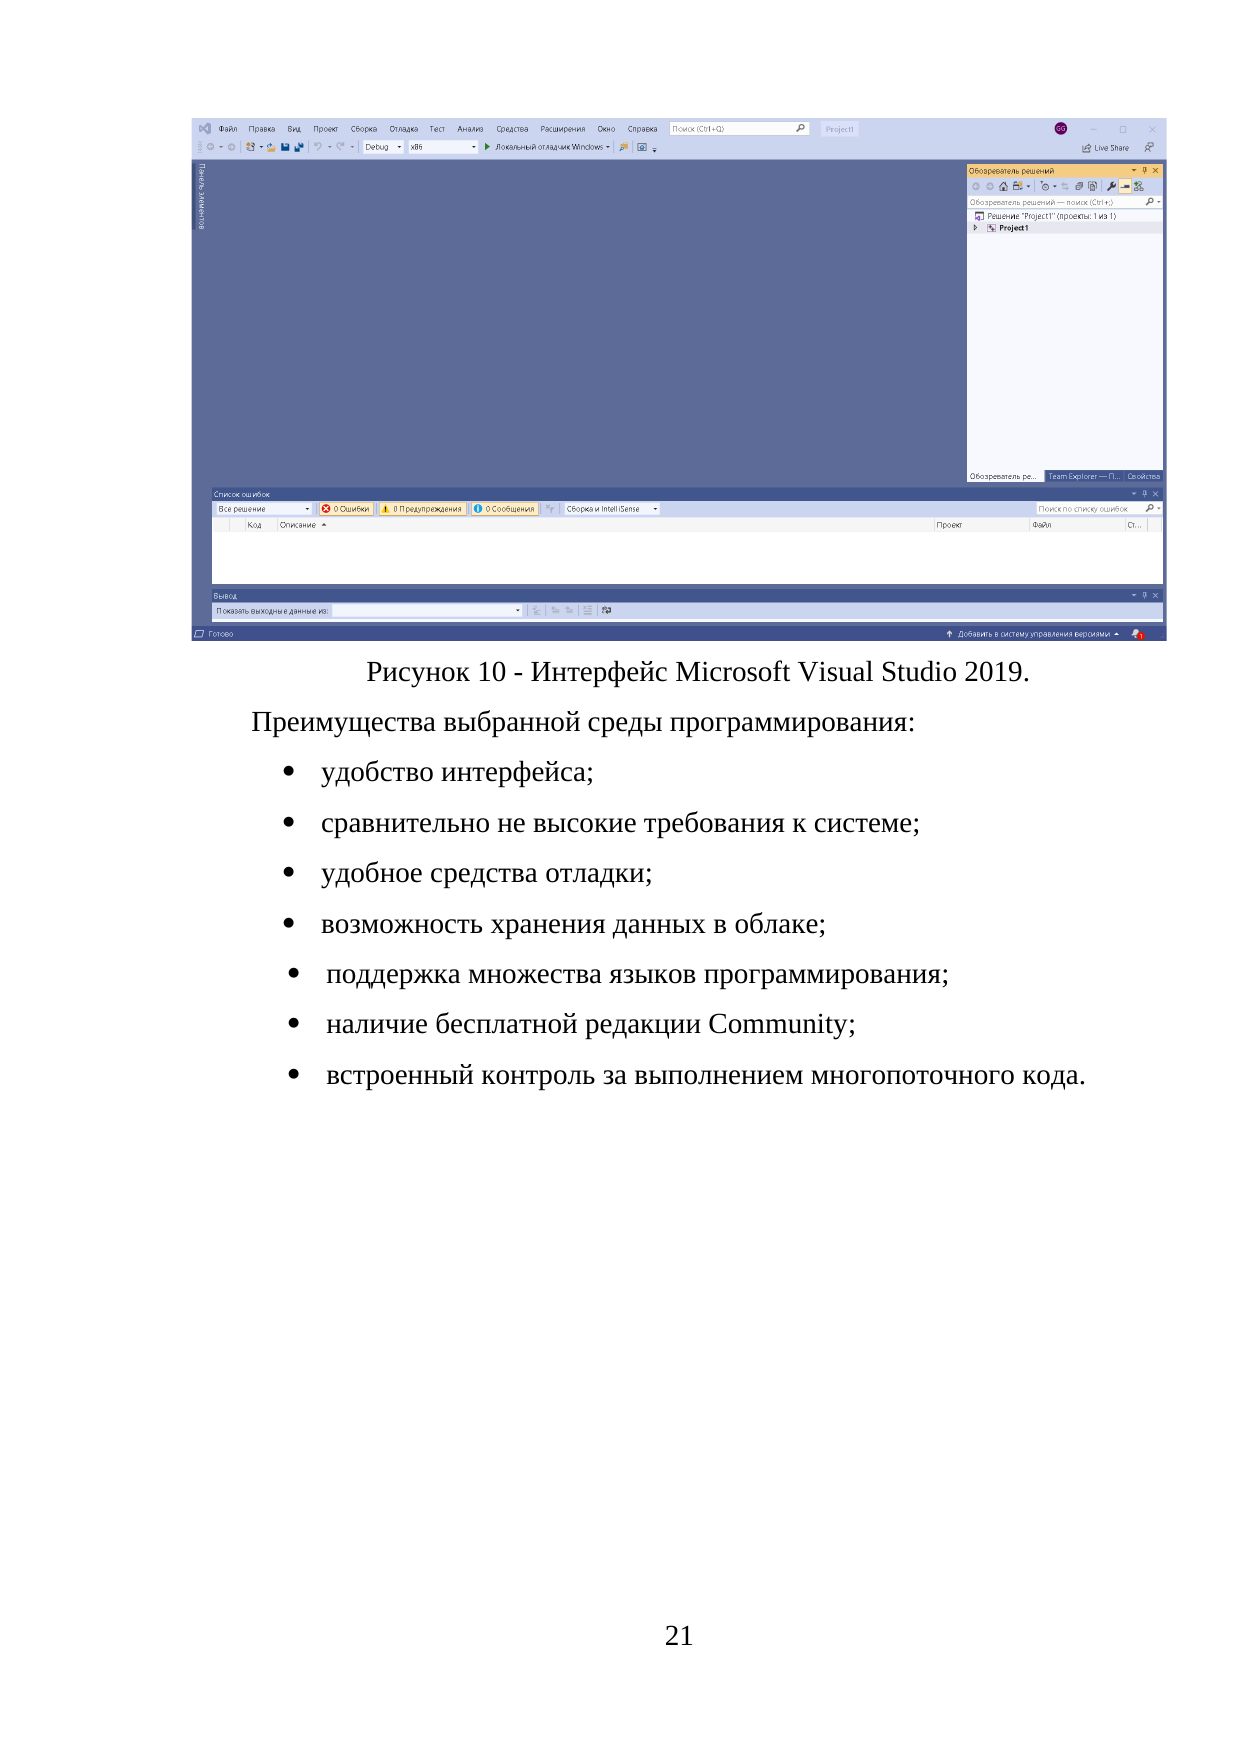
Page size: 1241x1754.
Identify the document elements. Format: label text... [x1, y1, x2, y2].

list возможность хранения данных в облаке; [283, 906, 1181, 939]
text Преимущества выбранной среды программирования: [177, 704, 1181, 738]
picture [191, 118, 1167, 641]
text Рисунок 10 - Интерфейс Microsoft Visual Studio 2019. [177, 654, 1181, 687]
list поддержка множества языков программирования; [288, 956, 1181, 990]
list удобство интерфейса; [283, 754, 1181, 788]
list сравнительно не высокие требования к системе; [283, 805, 1181, 839]
list удобное средства отладки; [283, 855, 1181, 889]
list встроенный контроль за выполнением многопоточного кода. [288, 1057, 1181, 1091]
list наличие бесплатной редакции Community; [288, 1007, 1181, 1040]
